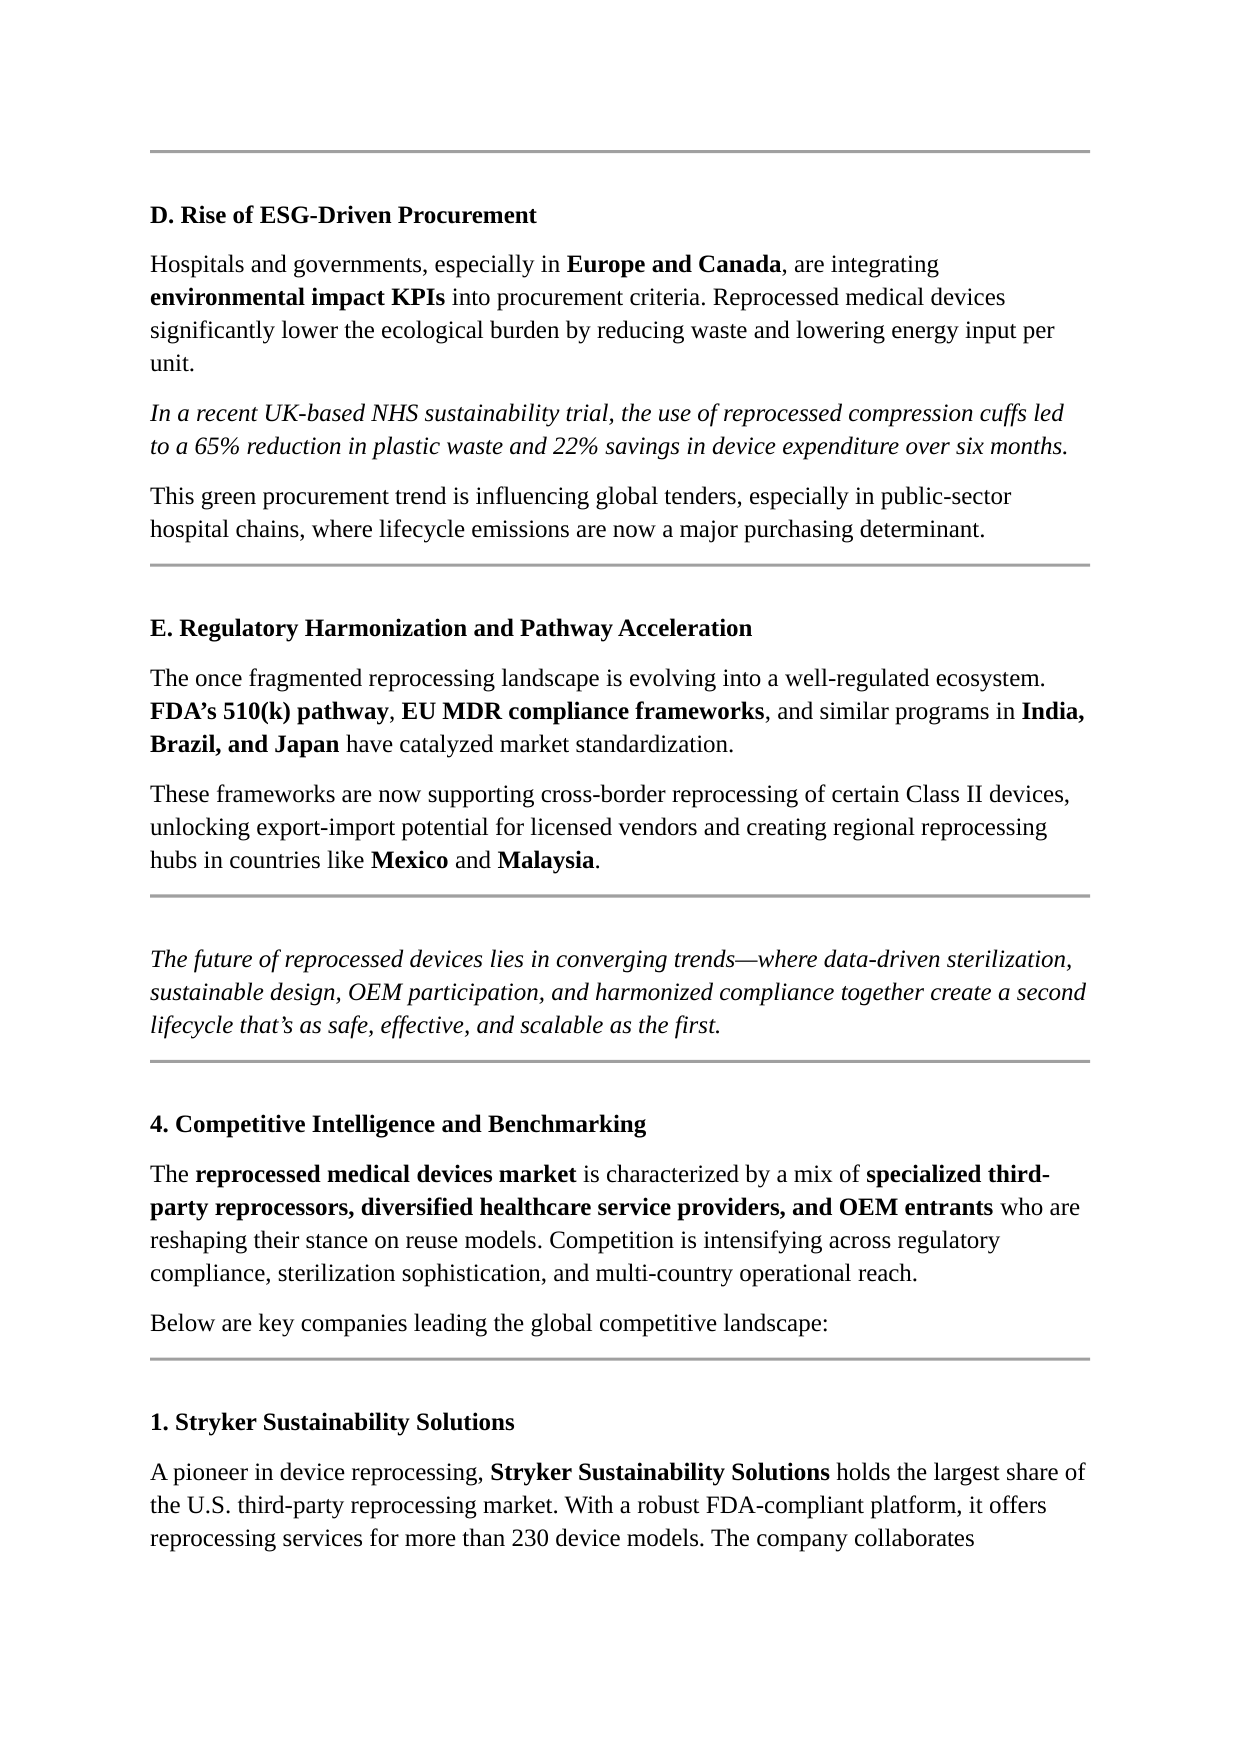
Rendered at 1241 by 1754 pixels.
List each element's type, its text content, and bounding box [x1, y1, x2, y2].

text In a recent UK-based NHS sustainability trial, the use of reprocessed compression cuffs led to a 65% reduction in plastic waste and 22% savings in device expenditure over six months. [150, 398, 1090, 460]
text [150, 1457, 1090, 1552]
text These frameworks are now supporting cross-border reprocessing of certain Class II devices, unlocking export-import potential for licensed vendors and creating regional reprocessing hubs in countries like Mexico and Malaysia. [150, 779, 1090, 873]
text The reprocessed medical devices market is characterized by a mix of specialized third-party reprocessors, diversified healthcare service providers, and OEM entrants who are reshaping their stance on reuse models. Competition is intensifying across regulatory compliance, sterilization sophistication, and multi-country operational reach. [150, 1159, 1090, 1287]
text Below are key companies leading the global competitive landscape: [150, 1308, 1090, 1337]
text E. Regulatory Harmonization and Pathway Acceleration [150, 613, 1090, 642]
text The future of reprocessed devices lies in converging trends—where data-driven sterilization, sustainable design, OEM participation, and harmonized compliance together create a second lifecycle that’s as safe, effective, and scalable as the first. [150, 944, 1090, 1039]
text The once fragmented reprocessing landscape is evolving into a well-regulated ecosystem. FDA’s 510(k) pathway, EU MDR compliance frameworks, and similar programs in India, Brazil, and Japan have catalyzed market standardization. [150, 663, 1090, 758]
text 4. Competitive Intelligence and Benchmarking [150, 1109, 1090, 1138]
text This green procurement trend is influencing global tenders, especially in public-sector hospital chains, where lifecycle emissions are now a major purchasing determinant. [150, 481, 1090, 543]
text D. Rise of ESG-Driven Procurement [150, 200, 1090, 228]
text 1. Stryker Sustainability Solutions [150, 1407, 1090, 1436]
text Hospitals and governments, especially in Europe and Canada, are integrating environmental impact KPIs into procurement criteria. Reprocessed medical devices significantly lower the ecological burden by reducing waste and lowering energy input per unit. [150, 249, 1090, 377]
